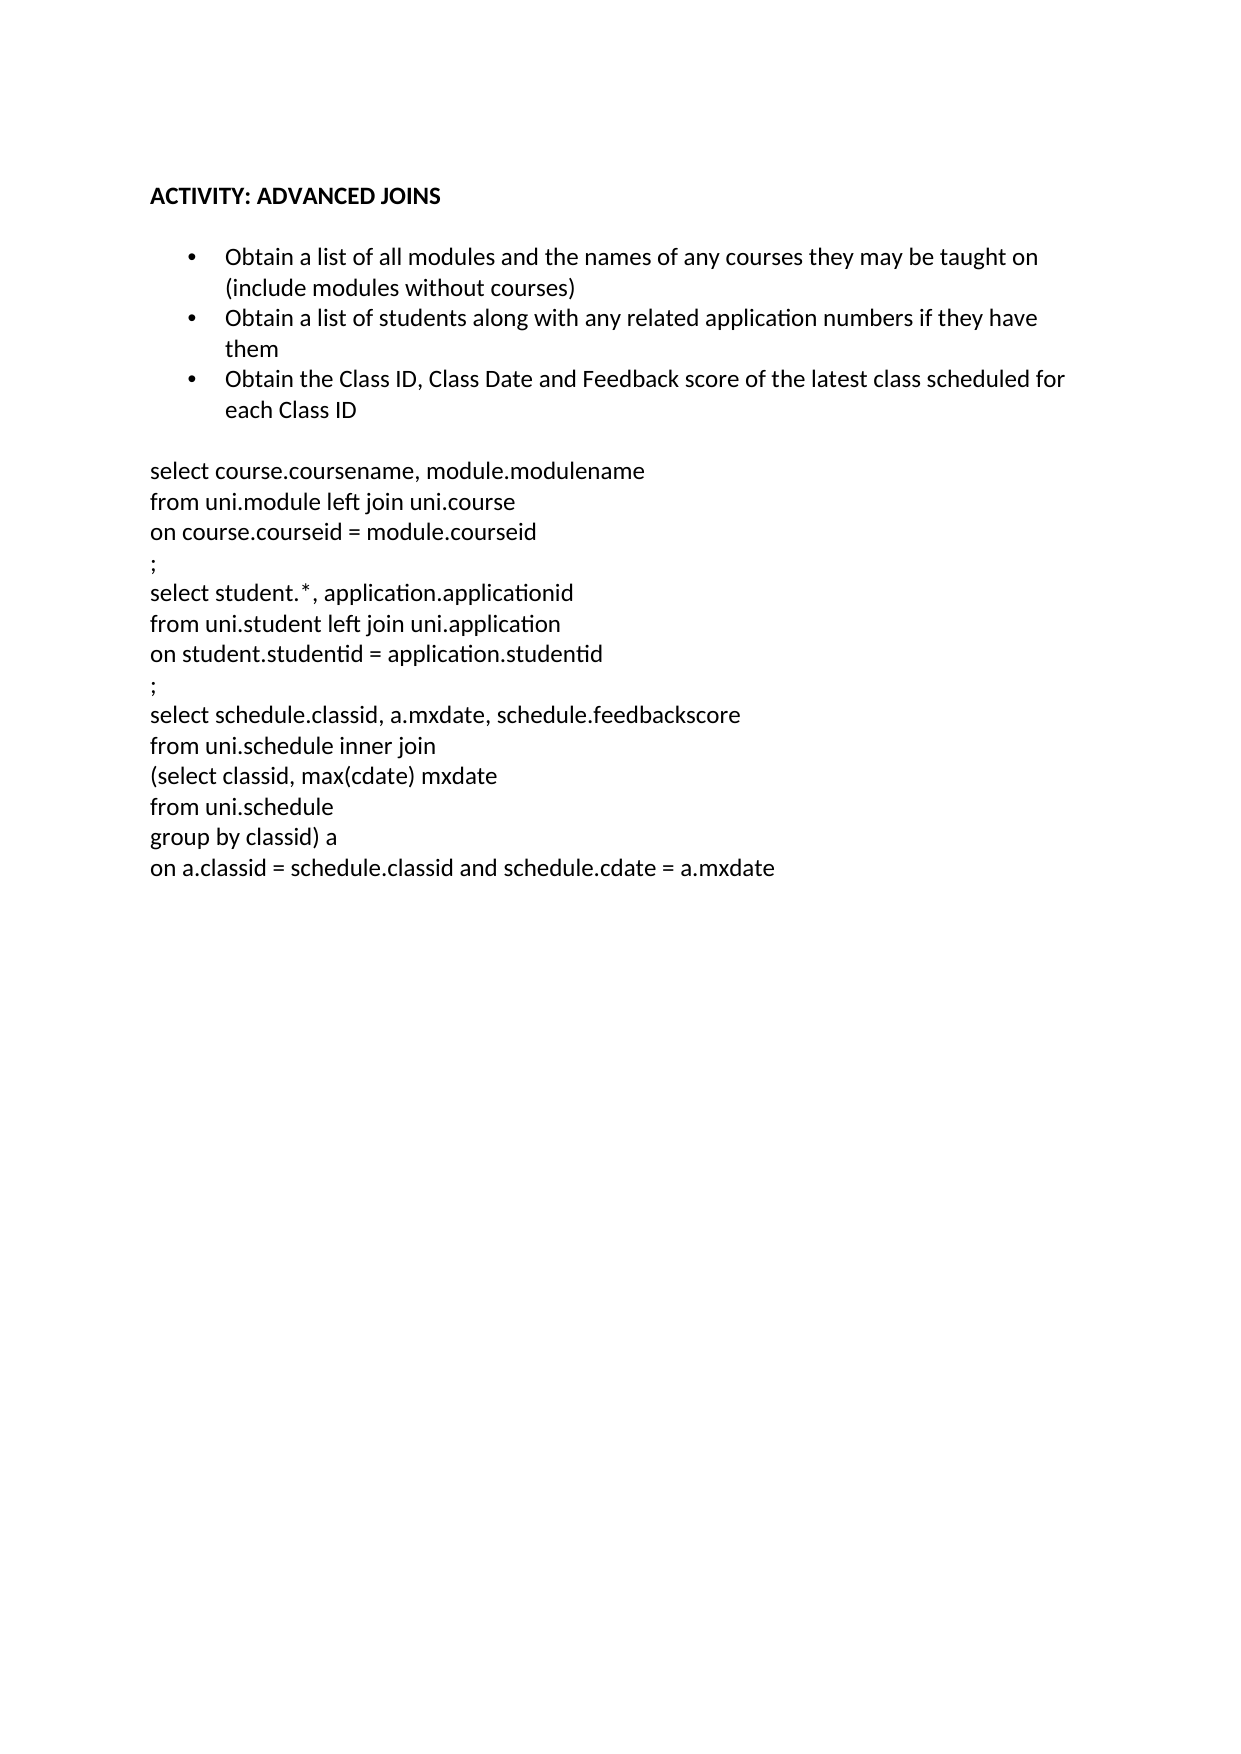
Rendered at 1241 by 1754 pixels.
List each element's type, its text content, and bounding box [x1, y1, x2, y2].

text group by classid) a [150, 821, 1090, 852]
text (select classid, max(cdate) mxdate [150, 760, 1090, 791]
list Obtain a list of all modules and the names of any courses they may be taught on (include modules without courses) [187, 242, 1090, 303]
text select course.coursename, module.modulename [150, 455, 1090, 486]
text select schedule.classid, a.mxdate, schedule.feedbackscore [150, 699, 1090, 730]
text ACTIVITY: ADVANCED JOINS [150, 181, 1090, 211]
text ; [150, 547, 1090, 577]
text select student.*, application.applicationid [150, 577, 1090, 608]
text from uni.schedule [150, 791, 1090, 821]
text on a.classid = schedule.classid and schedule.cdate = a.mxdate [150, 852, 1090, 882]
text ; [150, 669, 1090, 699]
text from uni.schedule inner join [150, 730, 1090, 760]
list Obtain a list of students along with any related application numbers if they have them [187, 303, 1090, 364]
list Obtain the Class ID, Class Date and Feedback score of the latest class scheduled for each Class ID [187, 364, 1090, 425]
text on course.courseid = module.courseid [150, 516, 1090, 547]
text from uni.module left join uni.course [150, 486, 1090, 516]
text from uni.student left join uni.application [150, 608, 1090, 638]
text on student.studentid = application.studentid [150, 638, 1090, 669]
